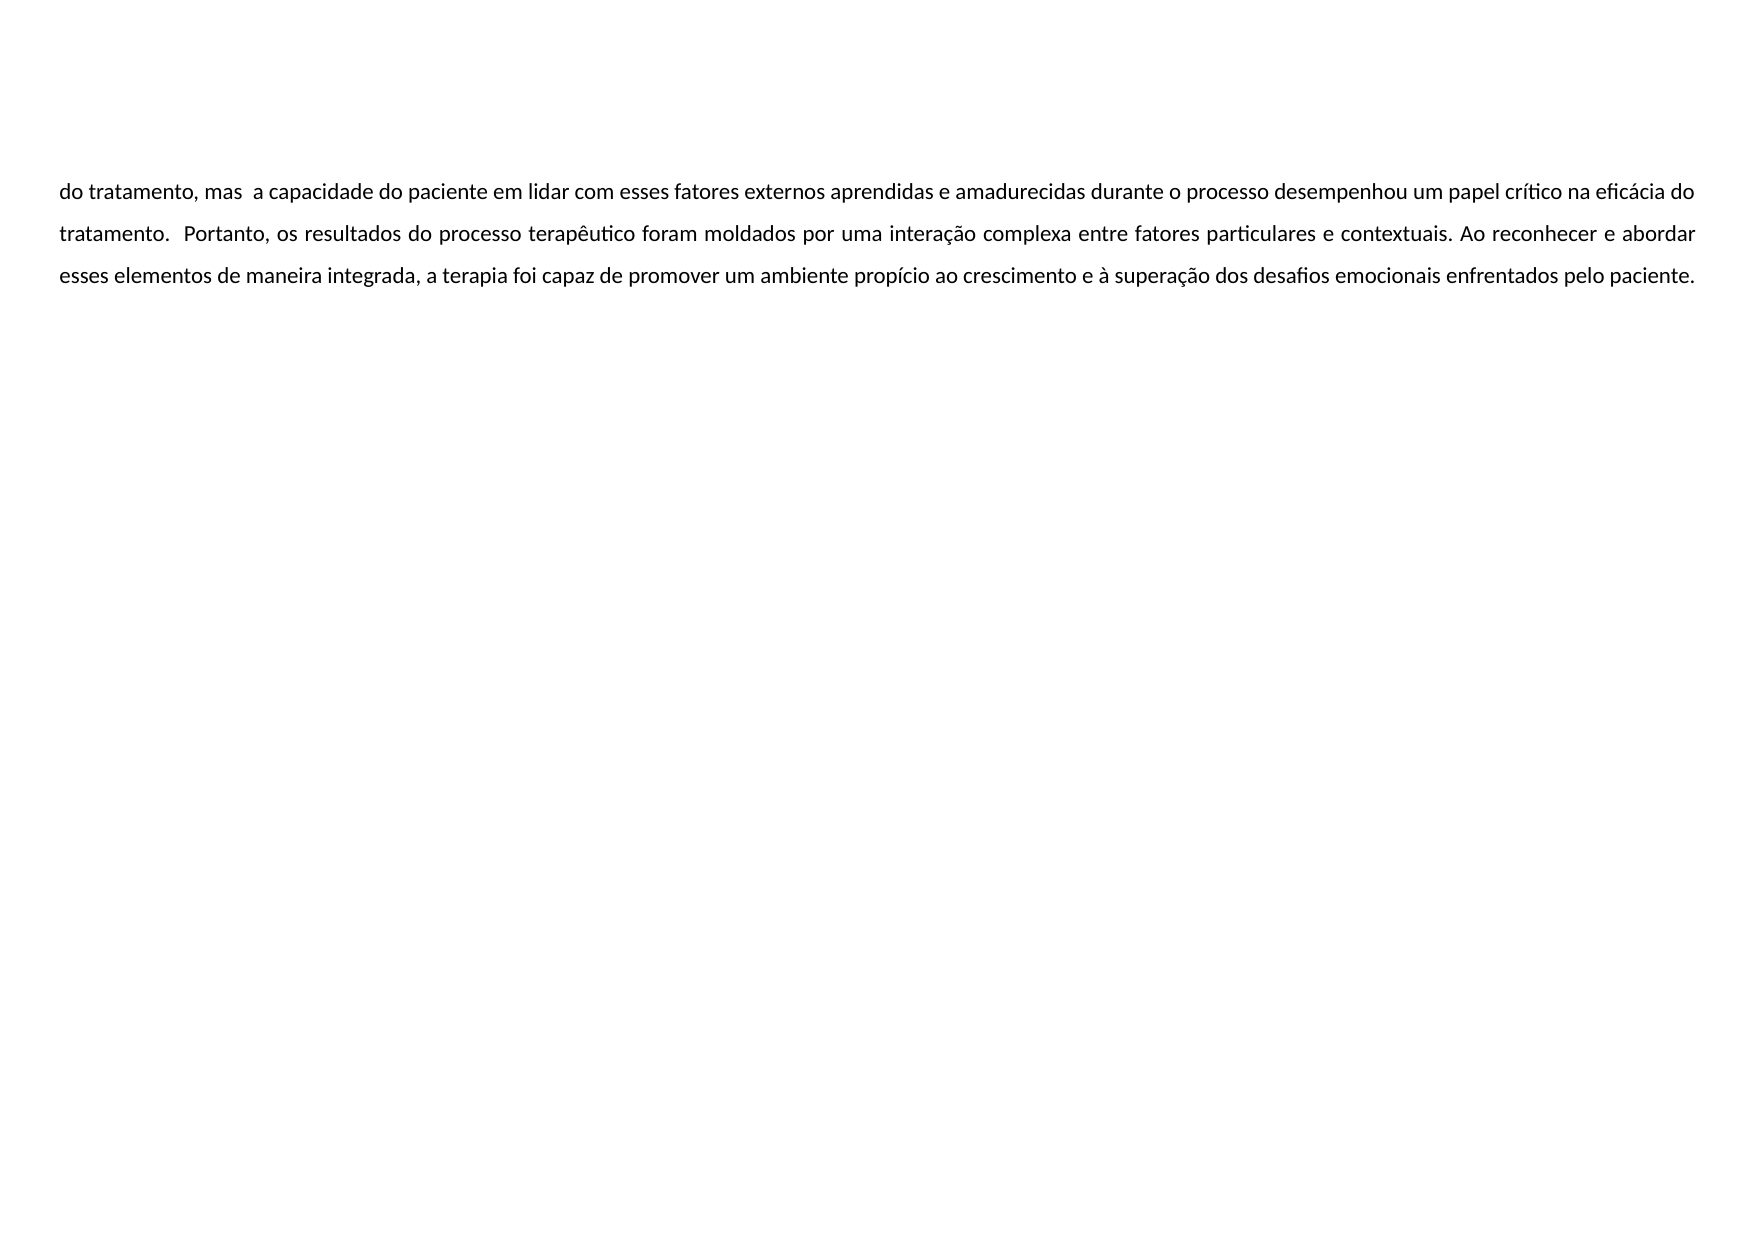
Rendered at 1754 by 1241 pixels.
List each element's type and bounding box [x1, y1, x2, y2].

text [59, 177, 1698, 289]
